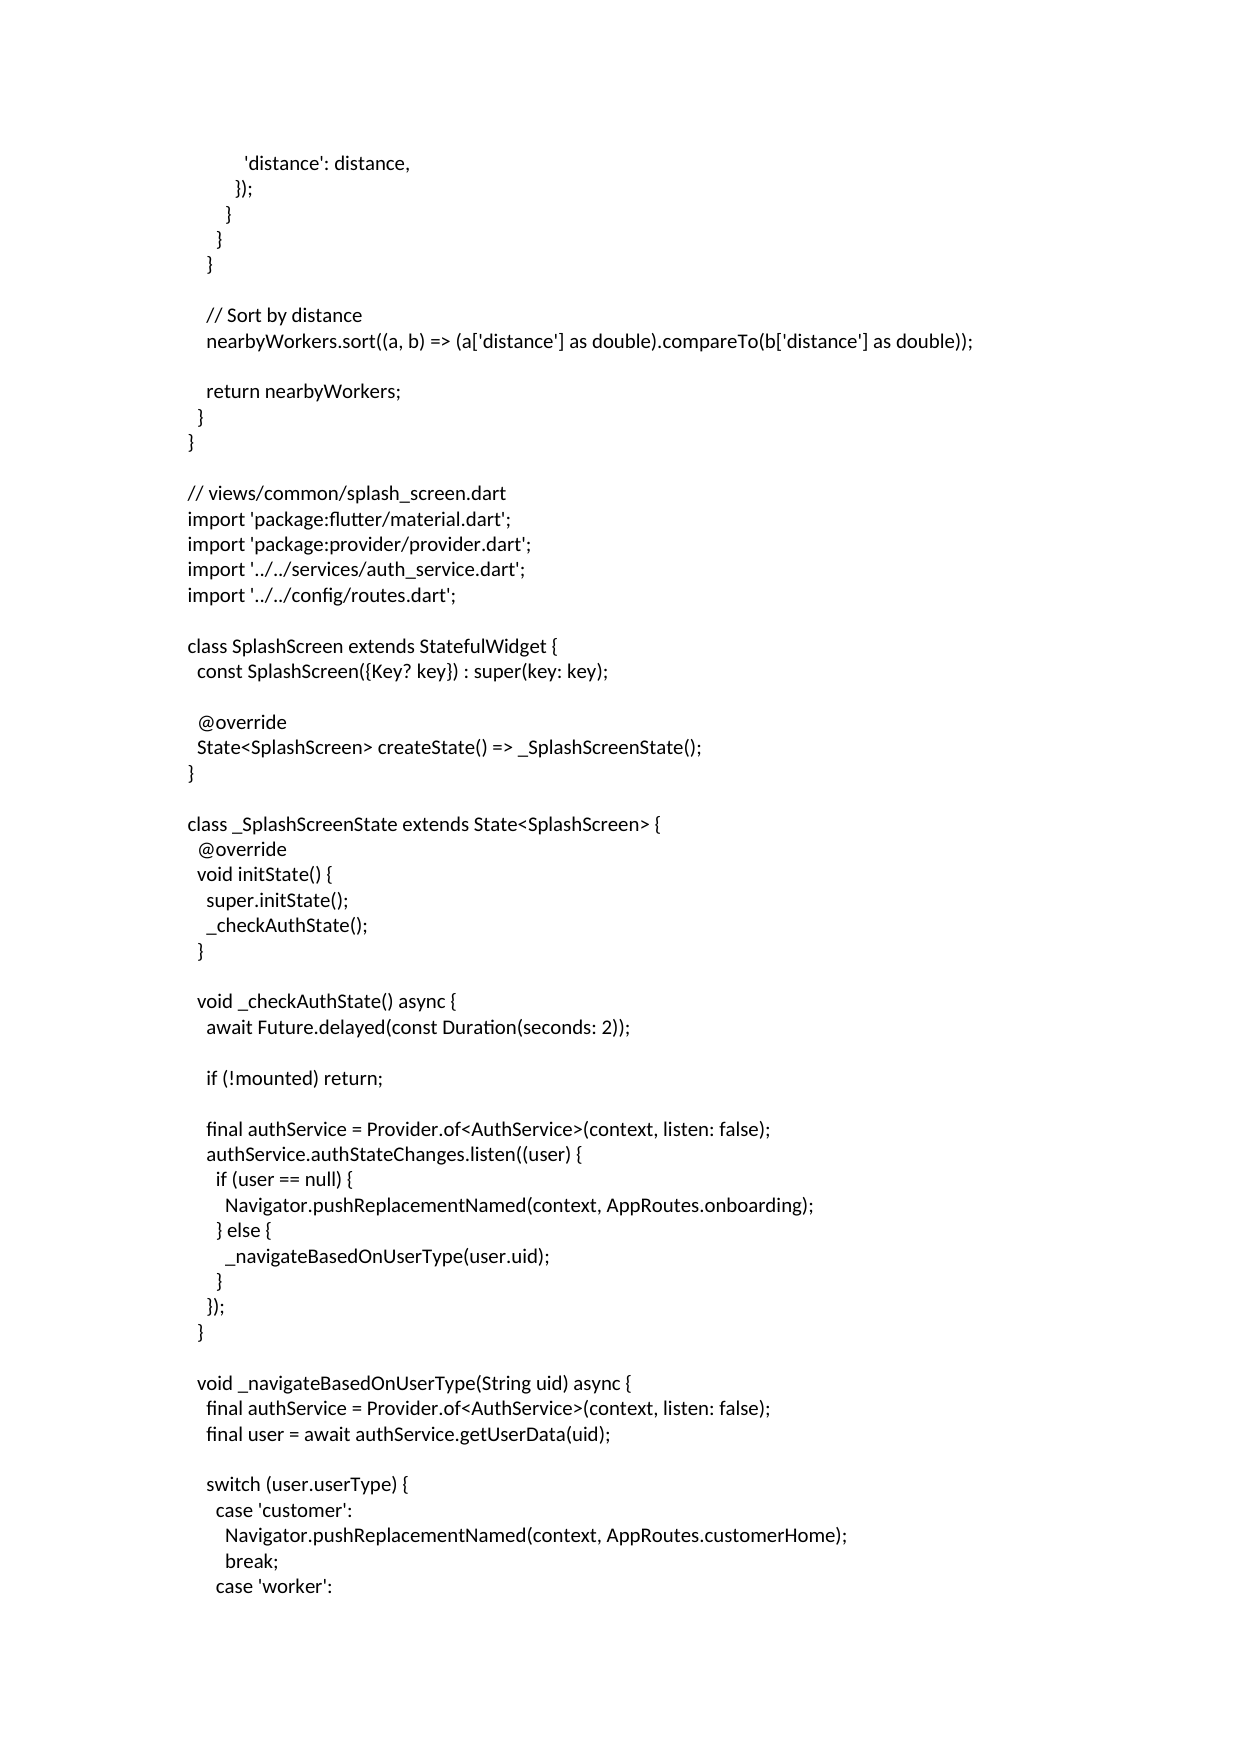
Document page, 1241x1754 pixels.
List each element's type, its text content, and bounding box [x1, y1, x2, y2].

text import 'package:provider/provider.dart'; [187, 531, 1053, 557]
text switch (user.userType) { [187, 1472, 1053, 1497]
text } [187, 252, 1053, 277]
text Navigator.pushReplacementNamed(context, AppRoutes.customerHome); [187, 1522, 1053, 1548]
text import '../../config/routes.dart'; [187, 582, 1053, 607]
text Navigator.pushReplacementNamed(context, AppRoutes.onboarding); [187, 1192, 1053, 1217]
text State<SplashScreen> createState() => _SplashScreenState(); [187, 734, 1053, 760]
text class _SplashScreenState extends State<SplashScreen> { [187, 811, 1053, 836]
text } [187, 429, 1053, 455]
text final authService = Provider.of<AuthService>(context, listen: false); [187, 1395, 1053, 1421]
text void _checkAuthState() async { [187, 989, 1053, 1014]
text }); [187, 175, 1053, 201]
text } [187, 1319, 1053, 1344]
text break; [187, 1548, 1053, 1573]
text _checkAuthState(); [187, 912, 1053, 938]
text nearbyWorkers.sort((a, b) => (a['distance'] as double).compareTo(b['distance'] as double)); [187, 328, 1053, 353]
text } [187, 404, 1053, 429]
text import 'package:flutter/material.dart'; [187, 506, 1053, 531]
text authService.authStateChanges.listen((user) { [187, 1141, 1053, 1167]
text } else { [187, 1217, 1053, 1243]
text }); [187, 1294, 1053, 1319]
text _navigateBasedOnUserType(user.uid); [187, 1243, 1053, 1268]
text return nearbyWorkers; [187, 379, 1053, 404]
text } [187, 201, 1053, 226]
text if (!mounted) return; [187, 1065, 1053, 1090]
text void initState() { [187, 862, 1053, 887]
text const SplashScreen({Key? key}) : super(key: key); [187, 658, 1053, 684]
text case 'customer': [187, 1497, 1053, 1522]
text class SplashScreen extends StatefulWidget { [187, 633, 1053, 658]
text @override [187, 709, 1053, 734]
text @override [187, 836, 1053, 862]
text // Sort by distance [187, 302, 1053, 328]
text } [187, 1268, 1053, 1294]
text if (user == null) { [187, 1167, 1053, 1192]
text // views/common/splash_screen.dart [187, 480, 1053, 506]
text } [187, 226, 1053, 252]
text } [187, 938, 1053, 963]
text await Future.delayed(const Duration(seconds: 2)); [187, 1014, 1053, 1039]
text void _navigateBasedOnUserType(String uid) async { [187, 1370, 1053, 1395]
text import '../../services/auth_service.dart'; [187, 557, 1053, 582]
text 'distance': distance, [187, 150, 1053, 175]
text case 'worker': [187, 1573, 1053, 1599]
text final authService = Provider.of<AuthService>(context, listen: false); [187, 1116, 1053, 1141]
text final user = await authService.getUserData(uid); [187, 1421, 1053, 1446]
text } [187, 760, 1053, 785]
text super.initState(); [187, 887, 1053, 912]
